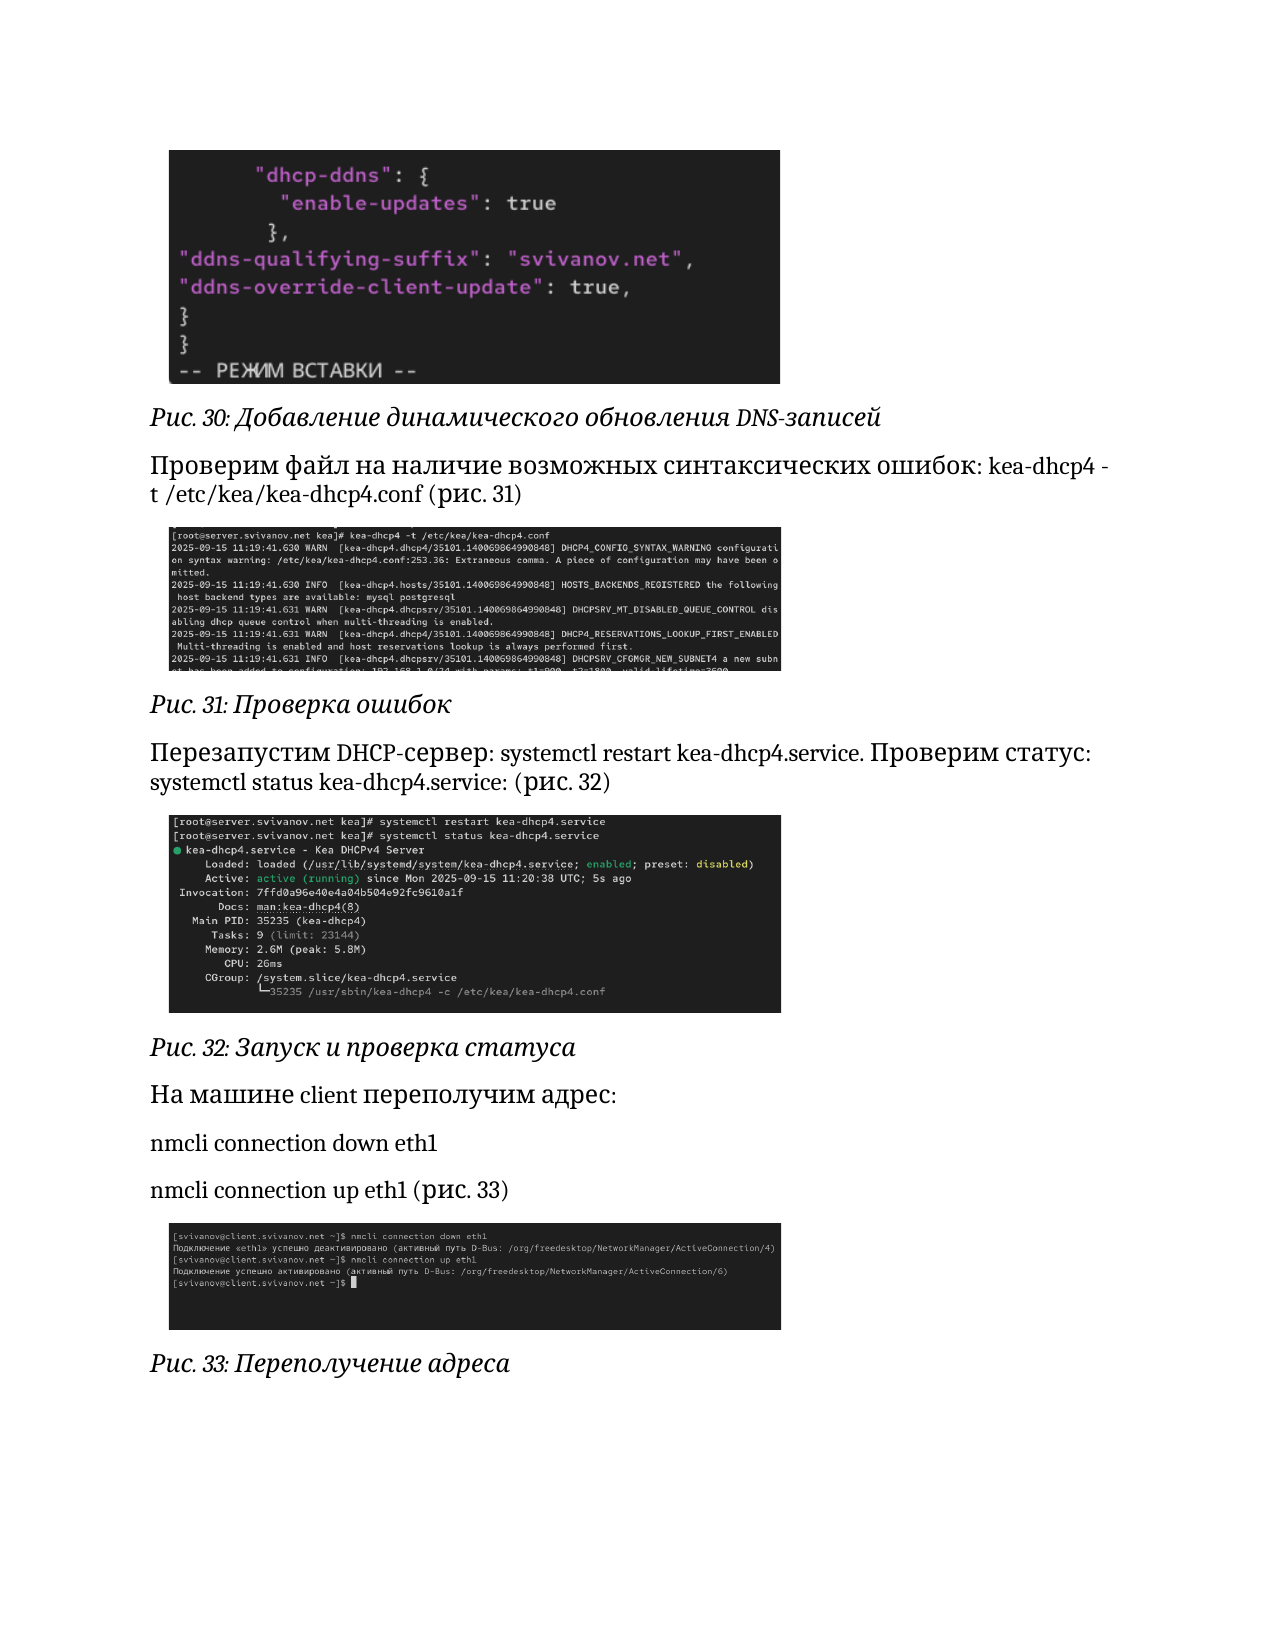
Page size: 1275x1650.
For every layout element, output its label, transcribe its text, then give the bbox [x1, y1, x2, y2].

text Рис. 31: Проверка ошибок [150, 691, 1125, 720]
text nmcli connection up eth1 (рис. 33) [150, 1176, 1125, 1205]
picture [168, 1223, 782, 1330]
text nmcli connection down eth1 [150, 1129, 1125, 1158]
text Рис. 30: Добавление динамического обновления DNS-записей [150, 404, 1125, 433]
picture [168, 527, 782, 671]
picture [168, 150, 781, 384]
text Проверим файл на наличие возможных синтаксических ошибок: kea-dhcp4 -t /etc/kea/kea-dhcp4.conf (рис. 31) [150, 452, 1125, 509]
text Рис. 32: Запуск и проверка статуса [150, 1034, 1125, 1063]
text Рис. 33: Переполучение адреса [150, 1350, 1125, 1379]
text На машине client переполучим адрес: [150, 1081, 1125, 1110]
text Перезапустим DHCP-сервер: systemctl restart kea-dhcp4.service. Проверим статус: systemctl status kea-dhcp4.service: (рис. 32) [150, 739, 1125, 796]
picture [168, 815, 782, 1013]
